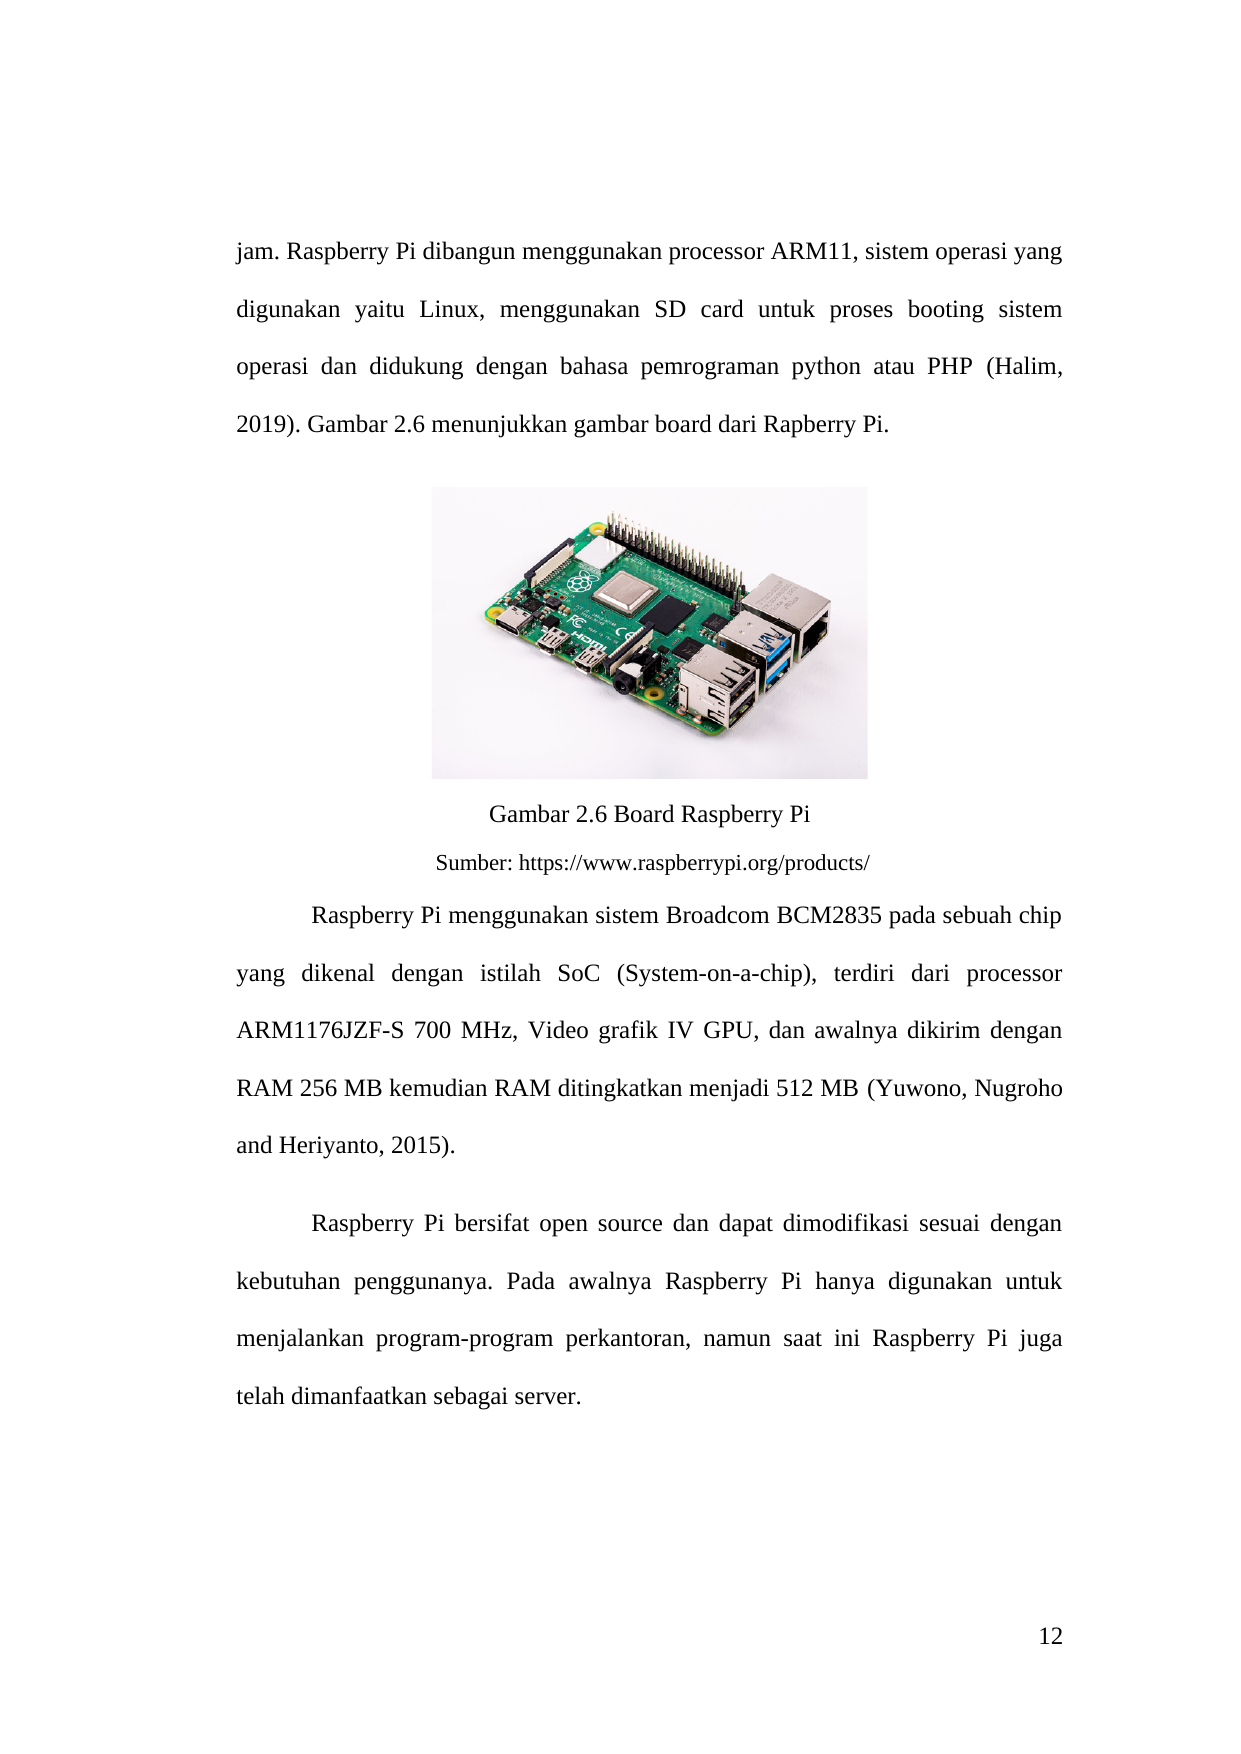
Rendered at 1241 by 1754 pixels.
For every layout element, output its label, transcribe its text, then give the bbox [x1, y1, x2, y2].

text Sumber: https://www.raspberrypi.org/products/ [236, 849, 1063, 875]
picture [431, 487, 868, 779]
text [236, 236, 1063, 437]
text Raspberry Pi menggunakan sistem Broadcom BCM2835 pada sebuah chip yang dikenal dengan istilah SoC (System-on-a-chip), terdiri dari processor ARM1176JZF-S 700 MHz, Video grafik IV GPU, dan awalnya dikirim dengan RAM 256 MB kemudian RAM ditingkatkan menjadi 512 MB (Yuwono, Nugroho and Heriyanto, 2015). [236, 900, 1063, 1159]
text Raspberry Pi bersifat open source dan dapat dimodifikasi sesuai dengan kebutuhan penggunanya. Pada awalnya Raspberry Pi hanya digunakan untuk menjalankan program-program perkantoran, namun saat ini Raspberry Pi juga telah dimanfaatkan sebagai server. [236, 1208, 1063, 1410]
